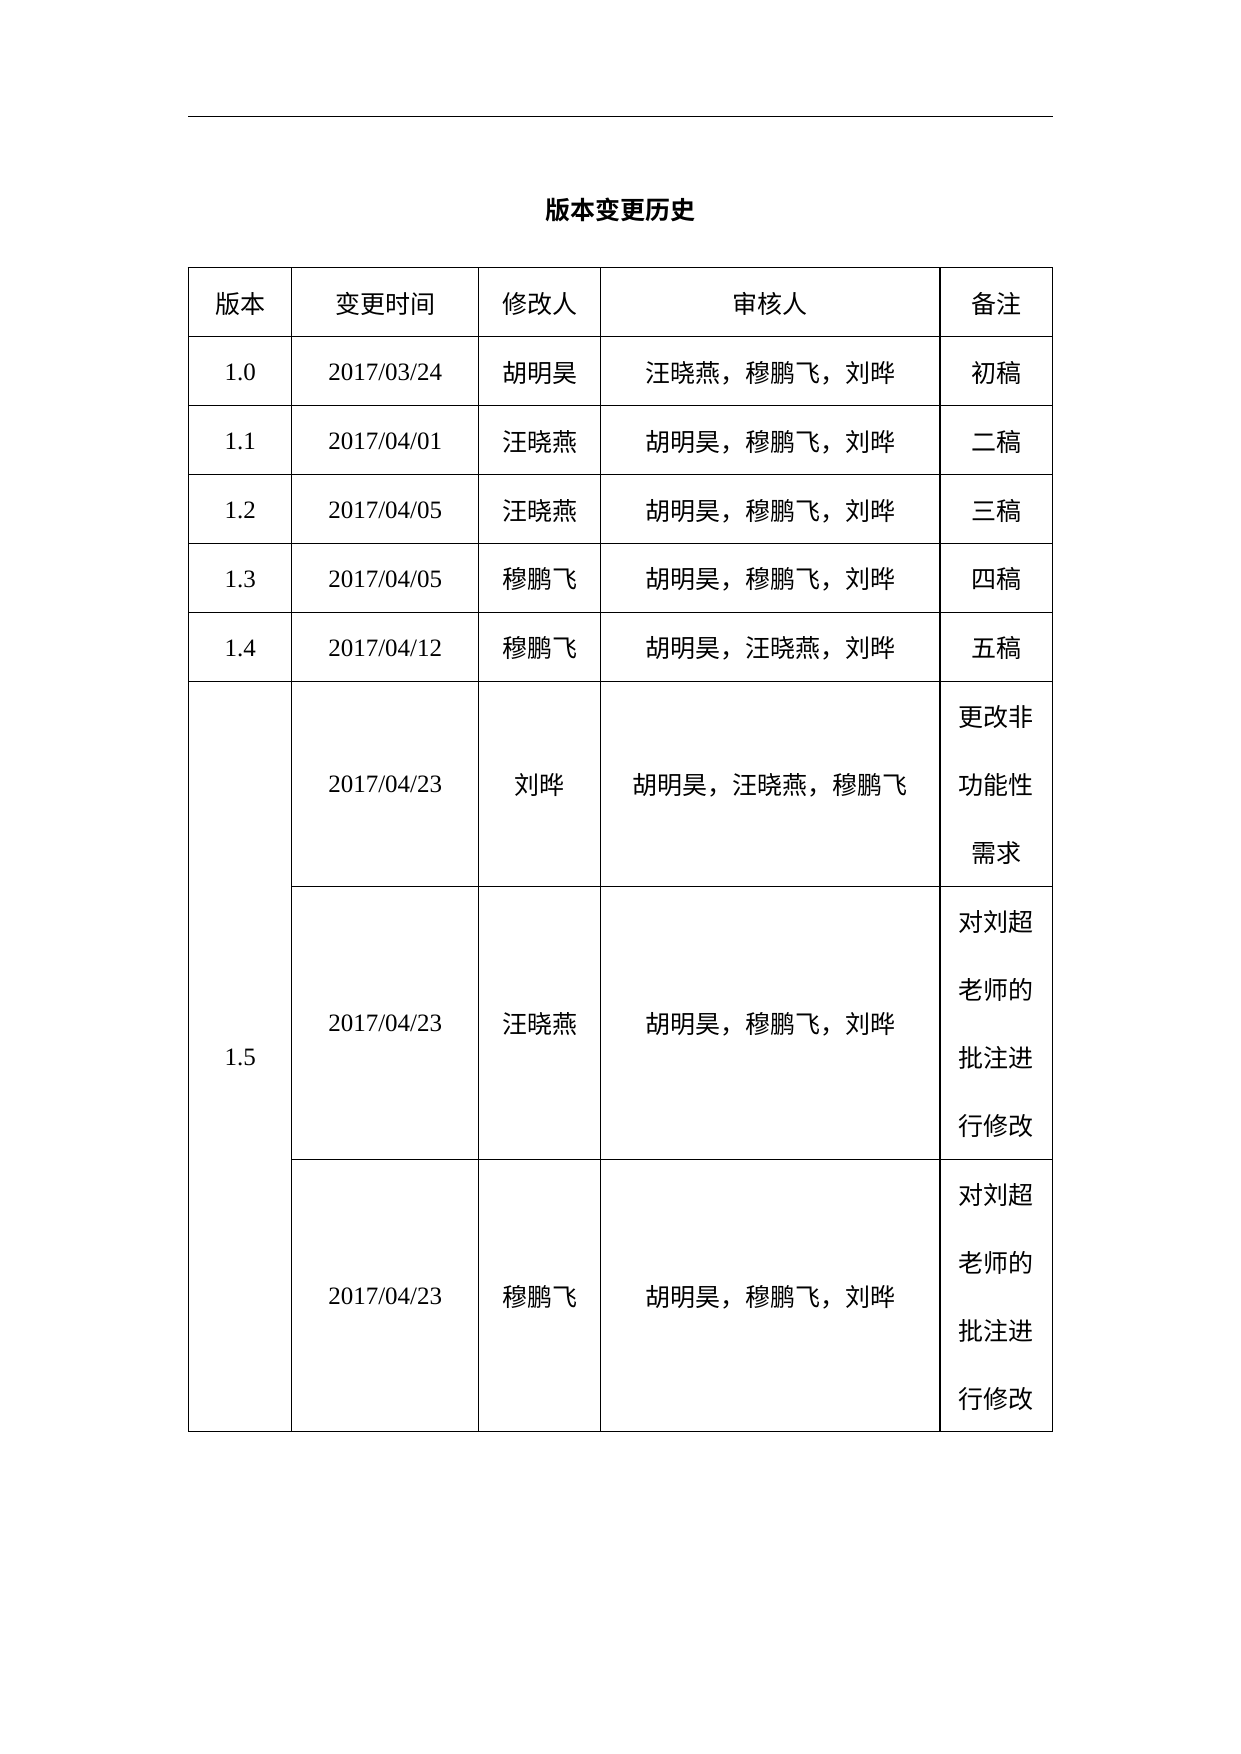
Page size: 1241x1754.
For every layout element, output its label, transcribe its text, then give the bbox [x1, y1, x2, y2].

table_header 备注 [941, 268, 1052, 336]
table_cell 初稿 [941, 337, 1052, 405]
table_cell 胡明昊，汪晓燕，穆鹏飞 [601, 682, 939, 886]
table_cell 对刘超老师的批注进行修改 [941, 1160, 1052, 1431]
table_cell 2017/03/24 [292, 337, 478, 405]
table_header 审核人 [601, 268, 939, 336]
table_cell 更改非功能性需求 [941, 682, 1052, 886]
table_cell 2017/04/23 [292, 1160, 478, 1431]
table_cell 汪晓燕 [479, 406, 600, 474]
table_cell 胡明昊，穆鹏飞，刘晔 [601, 544, 939, 612]
table_cell 2017/04/05 [292, 475, 478, 543]
table_cell 胡明昊，穆鹏飞，刘晔 [601, 475, 939, 543]
table_cell 汪晓燕 [479, 887, 600, 1158]
table_header 版本 [189, 268, 291, 336]
table_cell 2017/04/01 [292, 406, 478, 474]
table_cell 1.5 [189, 682, 291, 1431]
table_cell 汪晓燕，穆鹏飞，刘晔 [601, 337, 939, 405]
table_cell 胡明昊 [479, 337, 600, 405]
table_cell 2017/04/05 [292, 544, 478, 612]
table_cell 穆鹏飞 [479, 1160, 600, 1431]
table_cell 穆鹏飞 [479, 544, 600, 612]
table_cell 四稿 [941, 544, 1052, 612]
table_cell 五稿 [941, 613, 1052, 681]
table_cell 汪晓燕 [479, 475, 600, 543]
table_cell 对刘超老师的批注进行修改 [941, 887, 1052, 1158]
table_cell 2017/04/23 [292, 887, 478, 1158]
table_cell 1.4 [189, 613, 291, 681]
table_cell 1.2 [189, 475, 291, 543]
table_cell 1.3 [189, 544, 291, 612]
table_cell 胡明昊，穆鹏飞，刘晔 [601, 887, 939, 1158]
table_cell 三稿 [941, 475, 1052, 543]
table_cell 2017/04/23 [292, 682, 478, 886]
table_header 变更时间 [292, 268, 478, 336]
table_cell 1.1 [189, 406, 291, 474]
table_cell 胡明昊，汪晓燕，刘晔 [601, 613, 939, 681]
table_cell 胡明昊，穆鹏飞，刘晔 [601, 1160, 939, 1431]
table_header 修改人 [479, 268, 600, 336]
table_cell 2017/04/12 [292, 613, 478, 681]
table_cell 穆鹏飞 [479, 613, 600, 681]
title 版本变更历史 [187, 175, 1053, 243]
table_cell 1.0 [189, 337, 291, 405]
table_cell 刘晔 [479, 682, 600, 886]
table_cell 二稿 [941, 406, 1052, 474]
table_cell 胡明昊，穆鹏飞，刘晔 [601, 406, 939, 474]
